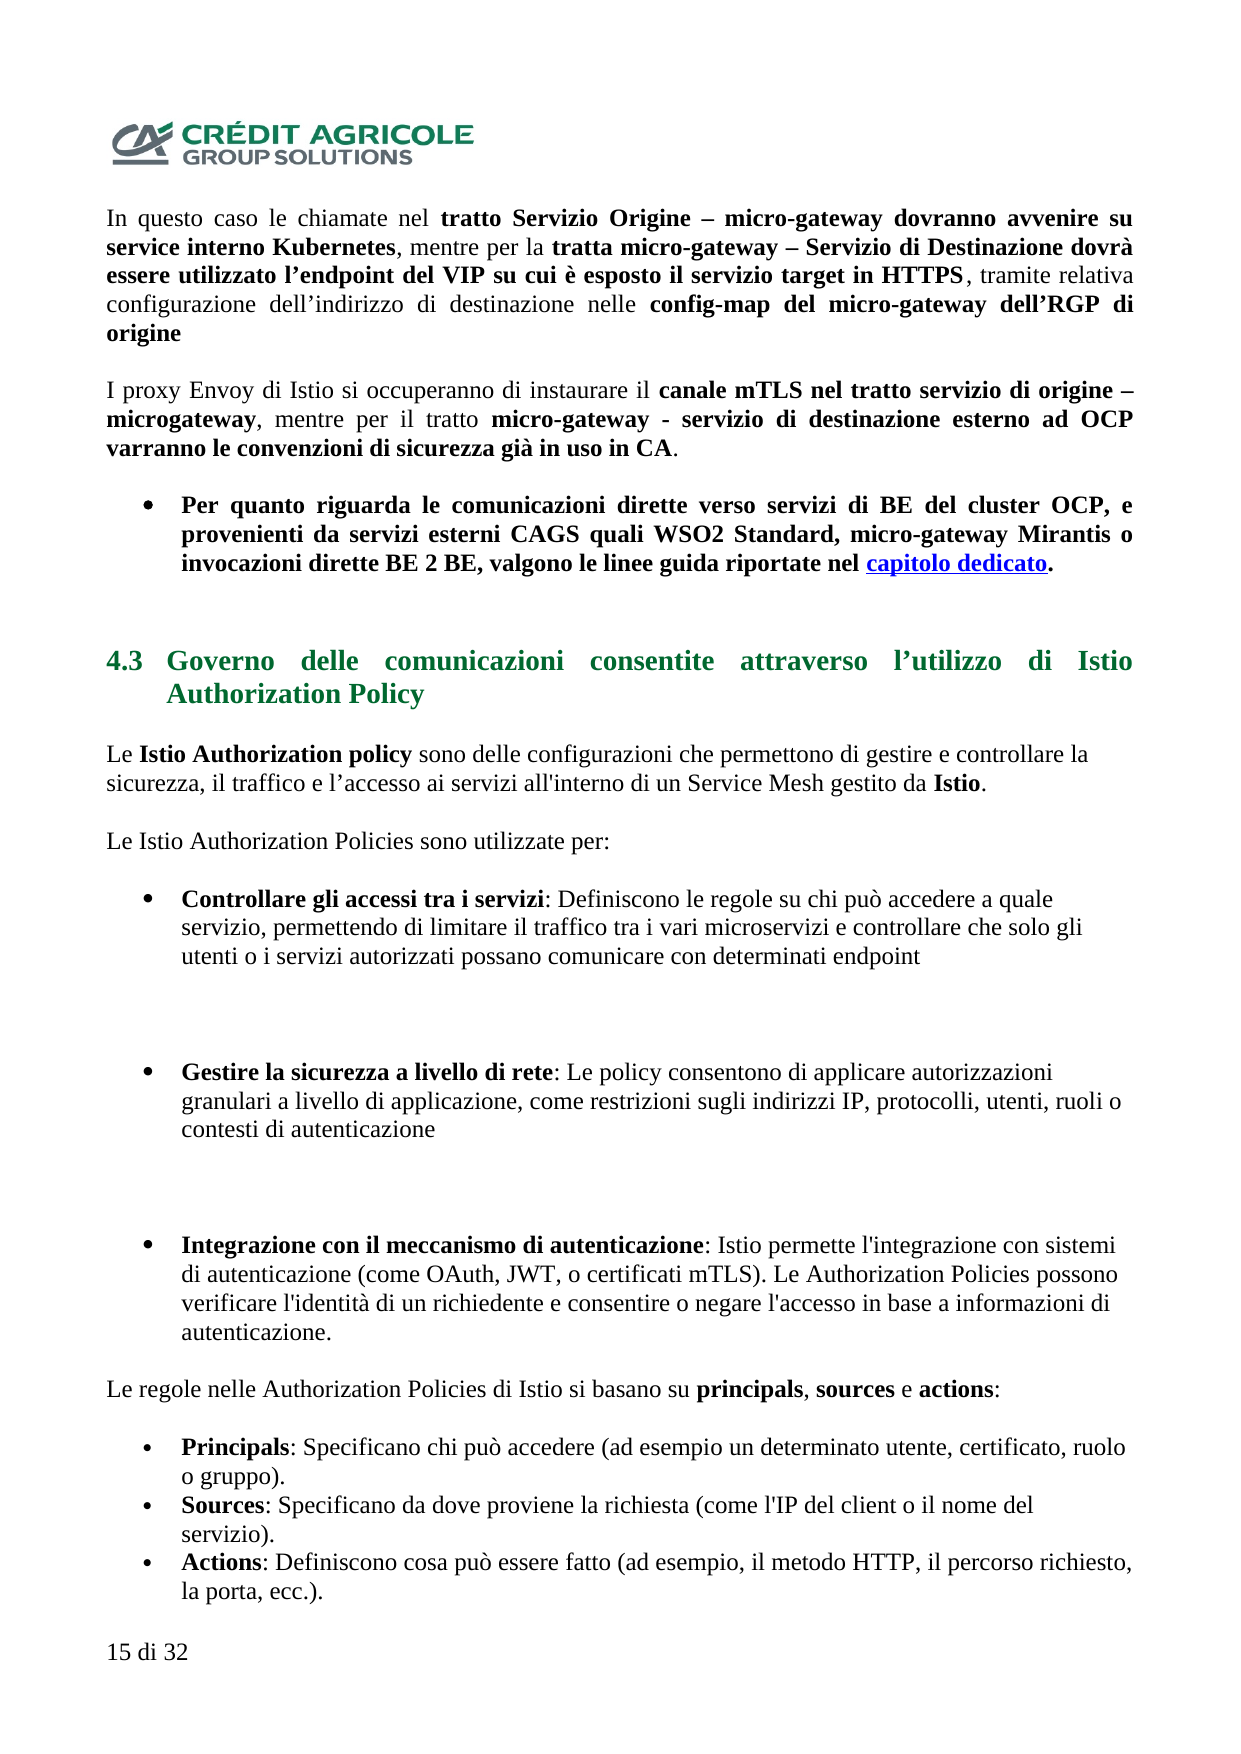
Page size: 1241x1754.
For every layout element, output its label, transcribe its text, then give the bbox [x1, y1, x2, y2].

text In questo caso le chiamate nel tratto Servizio Origine – micro-gateway dovranno avvenire su service interno Kubernetes, mentre per la tratta micro-gateway – Servizio di Destinazione dovrà essere utilizzato l’endpoint del VIP su cui è esposto il servizio target in HTTPS, tramite relativa configurazione dell’indirizzo di destinazione nelle config-map del micro-gateway dell’RGP di origine [106, 203, 1134, 347]
list Integrazione con il meccanismo di autenticazione: Istio permette l'integrazione con sistemi di autenticazione (come OAuth, JWT, o certificati mTLS). Le Authorization Policies possono verificare l'identità di un richiedente e consentire o negare l'accesso in base a informazioni di autenticazione. [144, 1230, 1134, 1345]
text I proxy Envoy di Istio si occuperanno di instaurare il canale mTLS nel tratto servizio di origine – microgateway, mentre per il tratto micro-gateway - servizio di destinazione esterno ad OCP varranno le convenzioni di sicurezza già in uso in CA. [106, 375, 1134, 462]
list Per quanto riguarda le comunicazioni dirette verso servizi di BE del cluster OCP, e provenienti da servizi esterni CAGS quali WSO2 Standard, micro-gateway Mirantis o invocazioni dirette BE 2 BE, valgono le linee guida riportate nel capitolo dedicato. [144, 490, 1134, 577]
text Le Istio Authorization Policies sono utilizzate per: [106, 826, 1134, 854]
text Le regole nelle Authorization Policies di Istio si basano su principals, sources e actions: [106, 1374, 1134, 1403]
list Sources: Specificano da dove proviene la richiesta (come l'IP del client o il nome del servizio). [144, 1490, 1134, 1547]
subtitle Governo delle comunicazioni consentite attraverso l’utilizzo di Istio Authorization Policy [106, 643, 1134, 710]
list Principals: Specificano chi può accedere (ad esempio un determinato utente, certificato, ruolo o gruppo). [144, 1432, 1134, 1490]
text Le Istio Authorization policy sono delle configurazioni che permettono di gestire e controllare la sicurezza, il traffico e l’accesso ai servizi all'interno di un Service Mesh gestito da Istio. [106, 739, 1134, 797]
list Actions: Definiscono cosa può essere fatto (ad esempio, il metodo HTTP, il percorso richiesto, la porta, ecc.). [144, 1547, 1134, 1605]
list Controllare gli accessi tra i servizi: Definiscono le regole su chi può accedere a quale servizio, permettendo di limitare il traffico tra i vari microservizi e controllare che solo gli utenti o i servizi autorizzati possano comunicare con determinati endpoint [144, 884, 1134, 970]
list Gestire la sicurezza a livello di rete: Le policy consentono di applicare autorizzazioni granulari a livello di applicazione, come restrizioni sugli indirizzi IP, protocolli, utenti, ruoli o contesti di autenticazione [144, 1057, 1134, 1143]
picture [106, 118, 478, 169]
